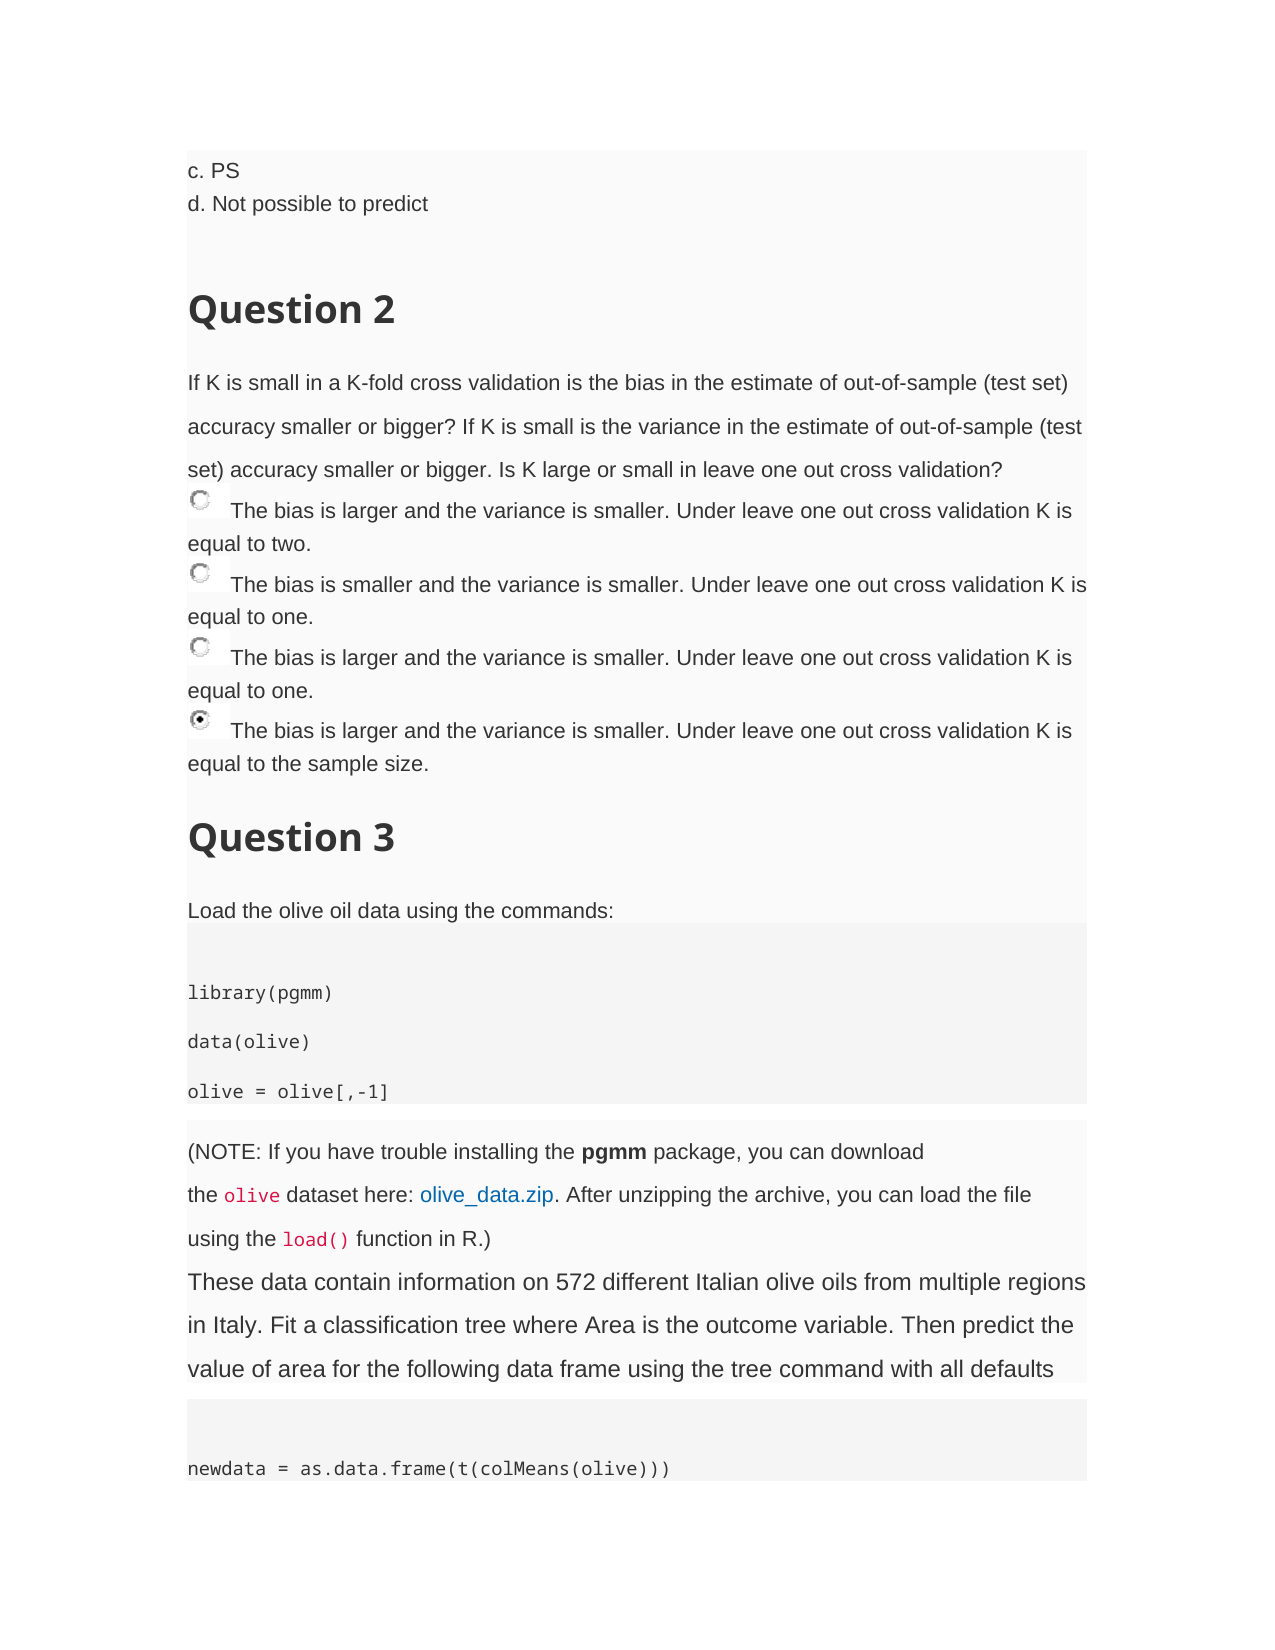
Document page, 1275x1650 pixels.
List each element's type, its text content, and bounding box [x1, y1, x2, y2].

text If K is small in a K-fold cross validation is the bias in the estimate of out-of-sample (test set) accuracy smaller or bigger? If K is small is the variance in the estimate of out-of-sample (test set) accuracy smaller or bigger. Is K large or small in leave one out cross validation? [187, 351, 1087, 483]
text olive = olive[,-1] [187, 1071, 1087, 1104]
text Load the olive oil data using the commands: [187, 879, 1087, 923]
text The bias is larger and the variance is smaller. Under leave one out cross validation K is equal to the sample size. [187, 703, 1087, 776]
text data(olive) [187, 1022, 1087, 1054]
text (NOTE: If you have trouble installing the pgmm package, you can download the olive dataset here: olive_data.zip. After unzipping the archive, you can load the file using the load() function in R.) [187, 1120, 1087, 1251]
text newdata = as.data.frame(t(colMeans(olive))) [187, 1448, 1087, 1481]
text Question 3 [187, 797, 1087, 863]
text Question 2 [187, 269, 1087, 335]
text The bias is larger and the variance is smaller. Under leave one out cross validation K is equal to two. [187, 483, 1087, 556]
text The bias is larger and the variance is smaller. Under leave one out cross validation K is equal to one. [187, 629, 1087, 703]
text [187, 150, 1087, 248]
text These data contain information on 572 different Italian olive oils from multiple regions in Italy. Fit a classification tree where Area is the outcome variable. Then predict the value of area for the following data frame using the tree command with all defaults [187, 1251, 1087, 1383]
text library(pgmm) [187, 972, 1087, 1005]
text The bias is smaller and the variance is smaller. Under leave one out cross validation K is equal to one. [187, 556, 1087, 629]
